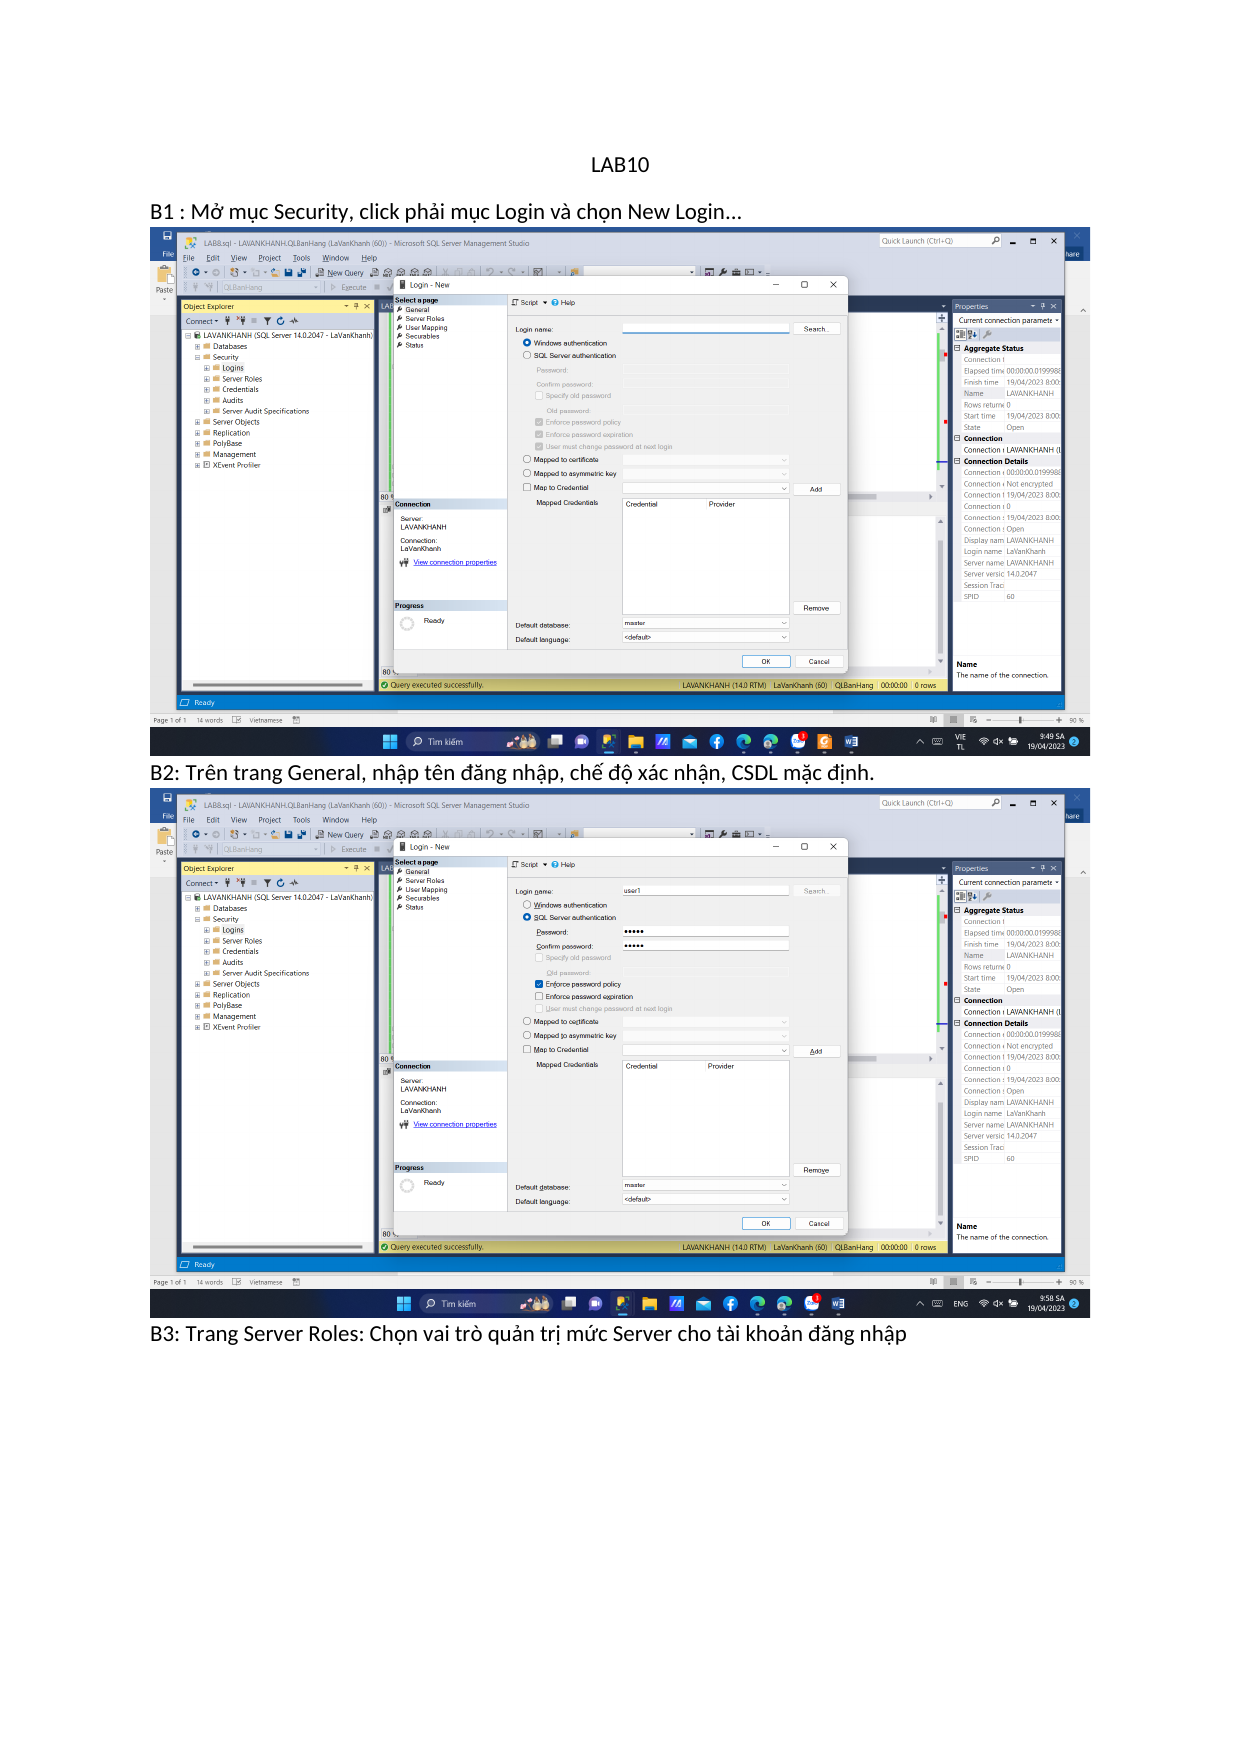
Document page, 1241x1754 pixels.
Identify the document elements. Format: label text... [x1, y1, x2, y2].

text B1 : Mở mục Security, click phải mục Login và chọn New Login... B2: Trên trang General, nhập tên đăng nhập, chế độ xác nhận, CSDL mặc định. B3: Trang Server Roles: Chọn vai trò quản trị mức Server cho tài khoản đăng nhập B4: Cấp Quyền Thực Thi Trên CSDL B5: Cấp Quyển Tạo Đối Tượng Trên CSDL B6: Xóa User trên một CSDL Click phải vào tên user và chọn Delete. [150, 756, 1090, 788]
text LAB10 [150, 150, 1090, 178]
text B1 : Mở mục Security, click phải mục Login và chọn New Login... B2: Trên trang General, nhập tên đăng nhập, chế độ xác nhận, CSDL mặc định. B3: Trang Server Roles: Chọn vai trò quản trị mức Server cho tài khoản đăng nhập B4: Cấp Quyền Thực Thi Trên CSDL B5: Cấp Quyển Tạo Đối Tượng Trên CSDL B6: Xóa User trên một CSDL Click phải vào tên user và chọn Delete. [150, 197, 1090, 227]
text B1 : Mở mục Security, click phải mục Login và chọn New Login... B2: Trên trang General, nhập tên đăng nhập, chế độ xác nhận, CSDL mặc định. B3: Trang Server Roles: Chọn vai trò quản trị mức Server cho tài khoản đăng nhập B4: Cấp Quyền Thực Thi Trên CSDL B5: Cấp Quyển Tạo Đối Tượng Trên CSDL B6: Xóa User trên một CSDL Click phải vào tên user và chọn Delete. [150, 1318, 1090, 1347]
picture [150, 227, 1091, 756]
picture [150, 788, 1091, 1318]
